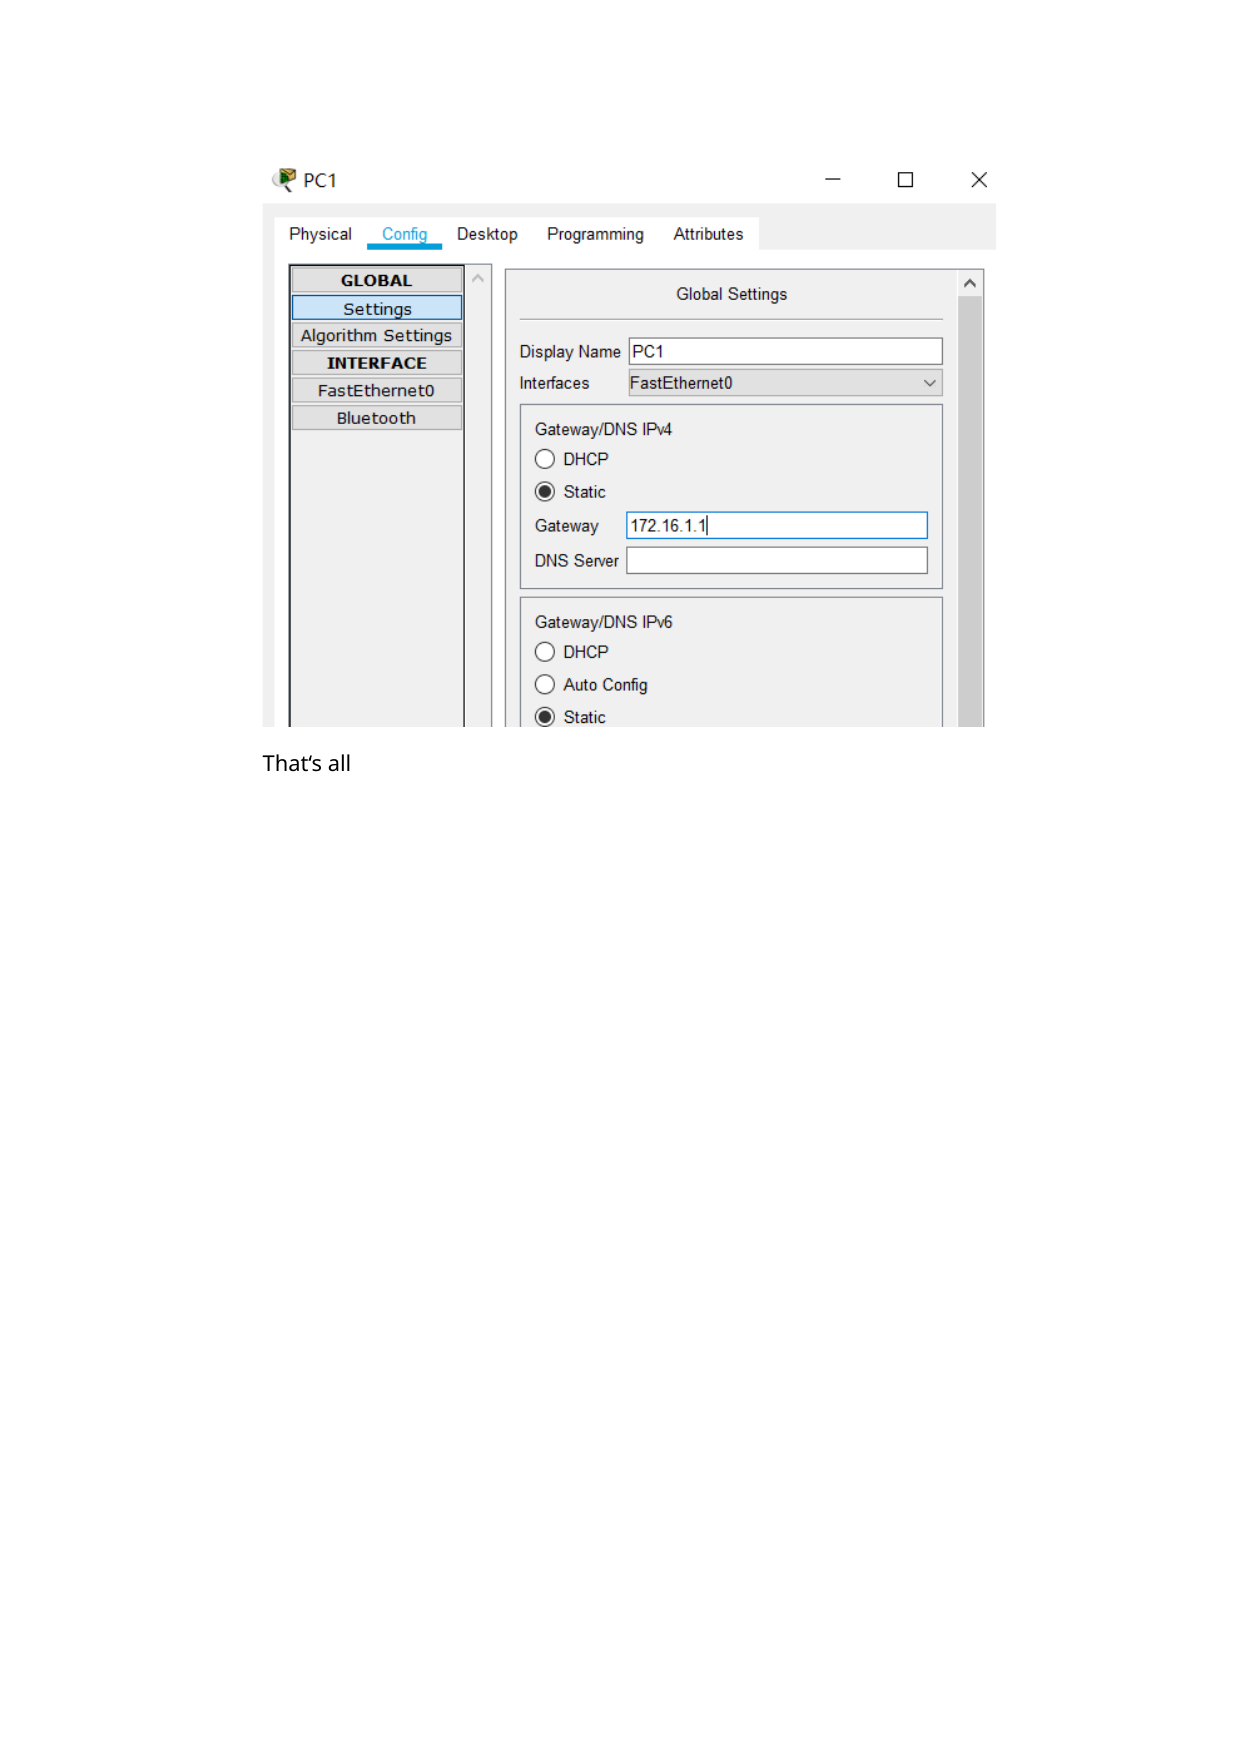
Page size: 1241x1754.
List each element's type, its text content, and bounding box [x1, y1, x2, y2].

picture [262, 162, 997, 727]
list That‘s all [262, 747, 1053, 779]
